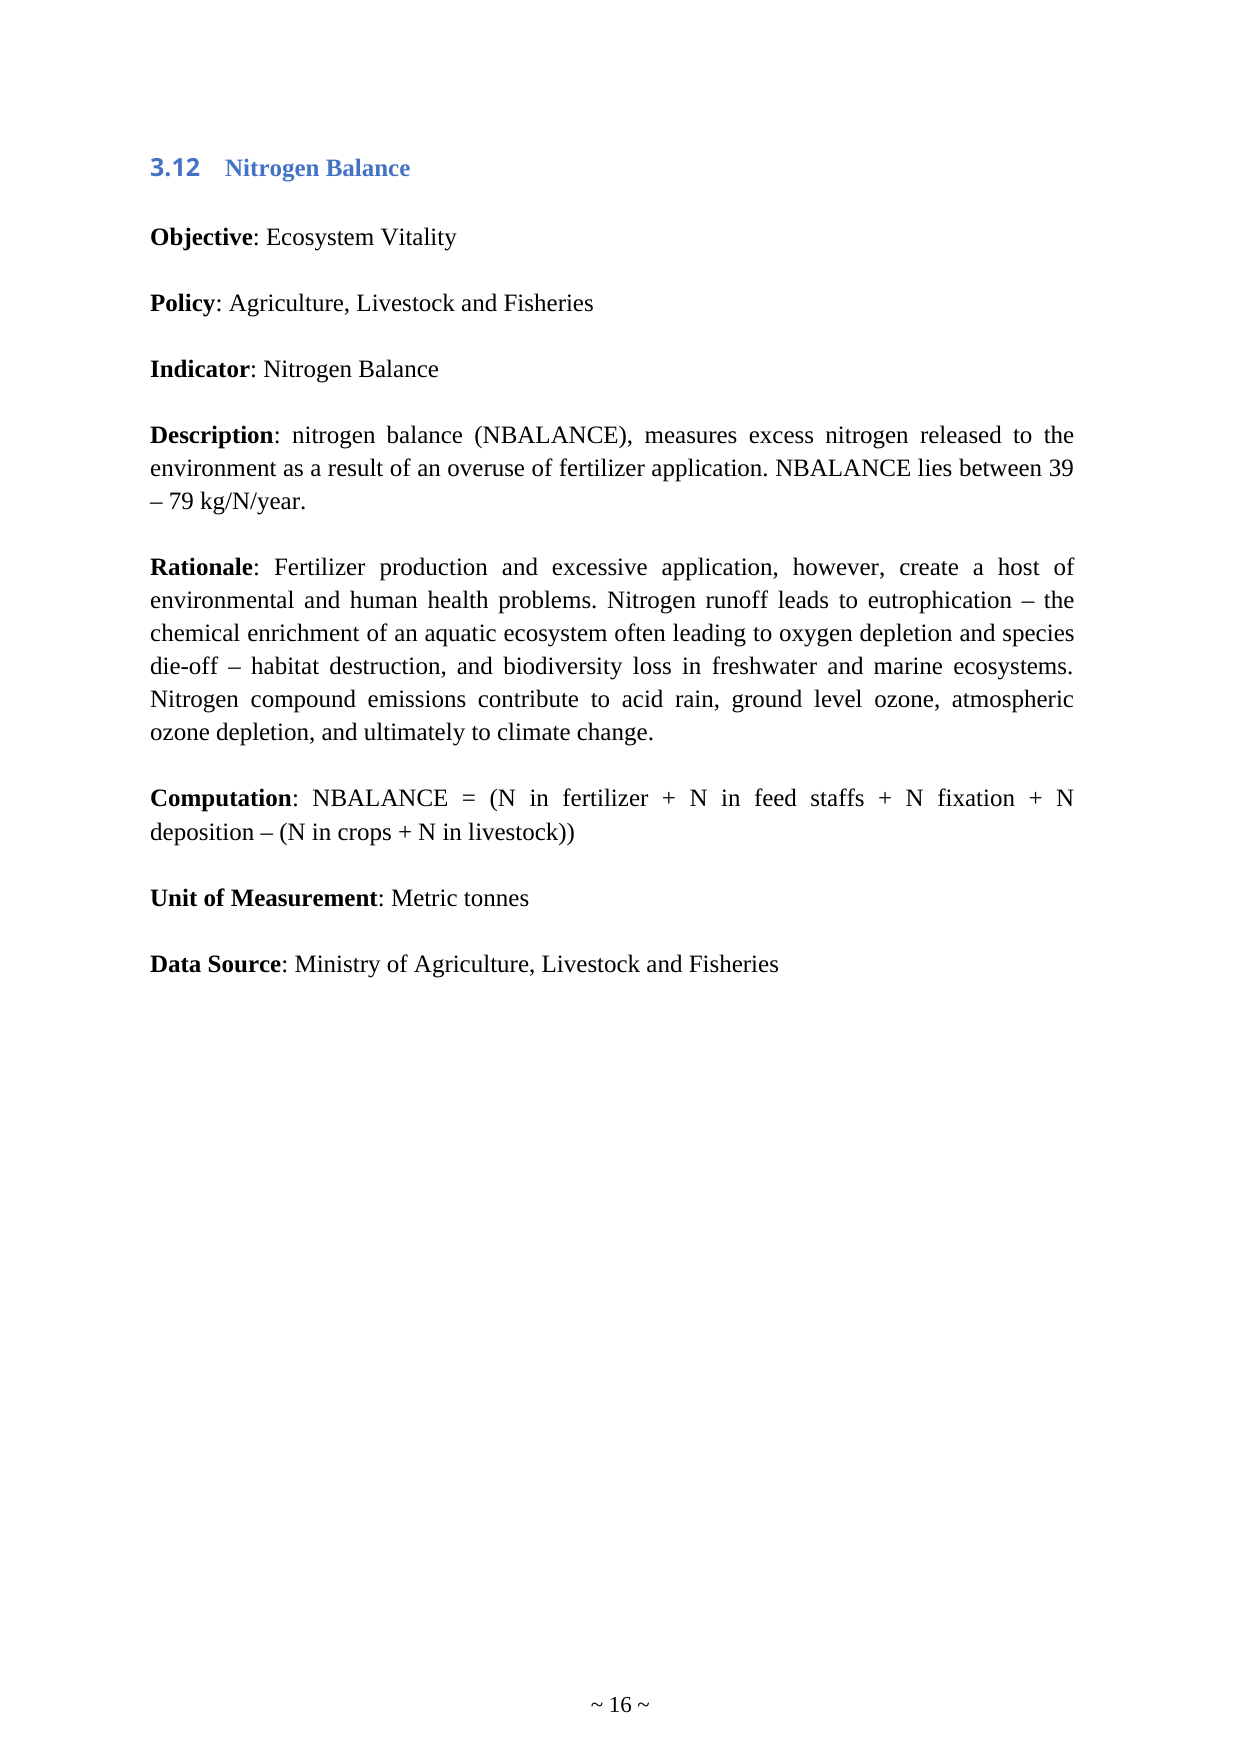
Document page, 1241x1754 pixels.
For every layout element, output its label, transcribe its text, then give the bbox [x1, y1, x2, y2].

subtitle 3.12 Nitrogen Balance [150, 150, 1075, 184]
text Computation: NBALANCE = (N in fertilizer + N in feed staffs + N fixation + N deposition – (N in crops + N in livestock)) [150, 783, 1075, 845]
text Policy: Agriculture, Livestock and Fisheries [150, 288, 1075, 317]
text Rationale: Fertilizer production and excessive application, however, create a host of environmental and human health problems. Nitrogen runoff leads to eutrophication – the chemical enrichment of an aquatic ecosystem often leading to oxygen depletion and species die-off – habitat destruction, and biodiversity loss in freshwater and marine ecosystems. Nitrogen compound emissions contribute to acid rain, ground level ozone, atmospheric ozone depletion, and ultimately to climate change. [150, 552, 1075, 746]
text Data Source: Ministry of Agriculture, Livestock and Fisheries [150, 949, 1075, 977]
text Indicator: Nitrogen Balance [150, 354, 1075, 383]
text Unit of Measurement: Metric tonnes [150, 883, 1075, 911]
text Description: nitrogen balance (NBALANCE), measures excess nitrogen released to the environment as a result of an overuse of fertilizer application. NBALANCE lies between 39 – 79 kg/N/year. [150, 420, 1075, 515]
text Objective: Ecosystem Vitality [150, 222, 1075, 251]
